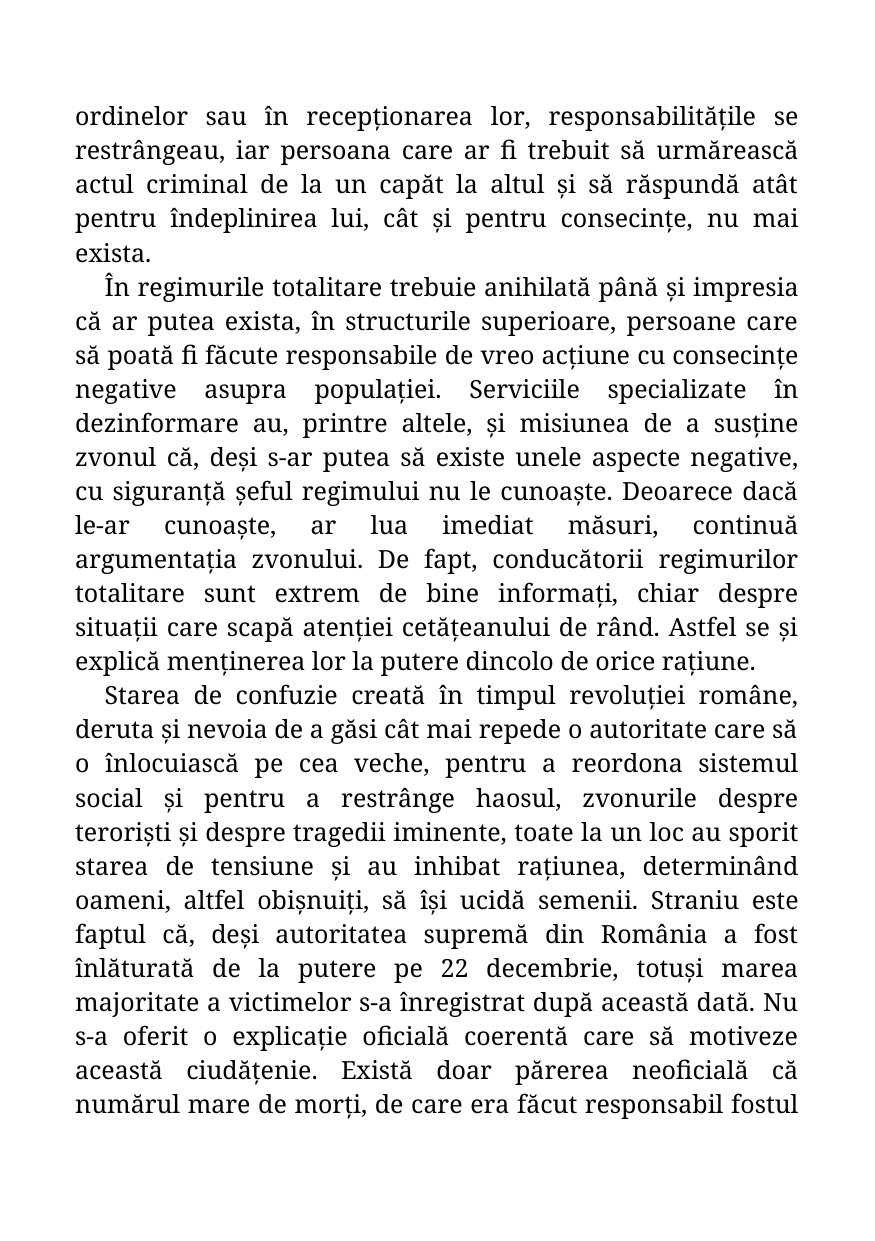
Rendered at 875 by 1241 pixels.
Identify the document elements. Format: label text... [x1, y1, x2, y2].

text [75, 99, 799, 269]
text În regimurile totalitare trebuie anihilată până și impresia că ar putea exista, în structurile superioare, persoane care să poată fi făcute responsabile de vreo acțiune cu consecințe negative asupra populației. Serviciile specializate în dezinformare au, printre altele, și misiunea de a susține zvonul că, deși s-ar putea să existe unele aspecte negative, cu siguranță șeful regimului nu le cunoaște. Deoarece dacă le-ar cunoaște, ar lua imediat măsuri, continuă argumentația zvonului. De fapt, conducătorii regimurilor totalitare sunt extrem de bine informați, chiar despre situații care scapă atenției cetățeanului de rând. Astfel se și explică menținerea lor la putere dincolo de orice rațiune. [75, 269, 799, 678]
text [75, 678, 799, 1121]
